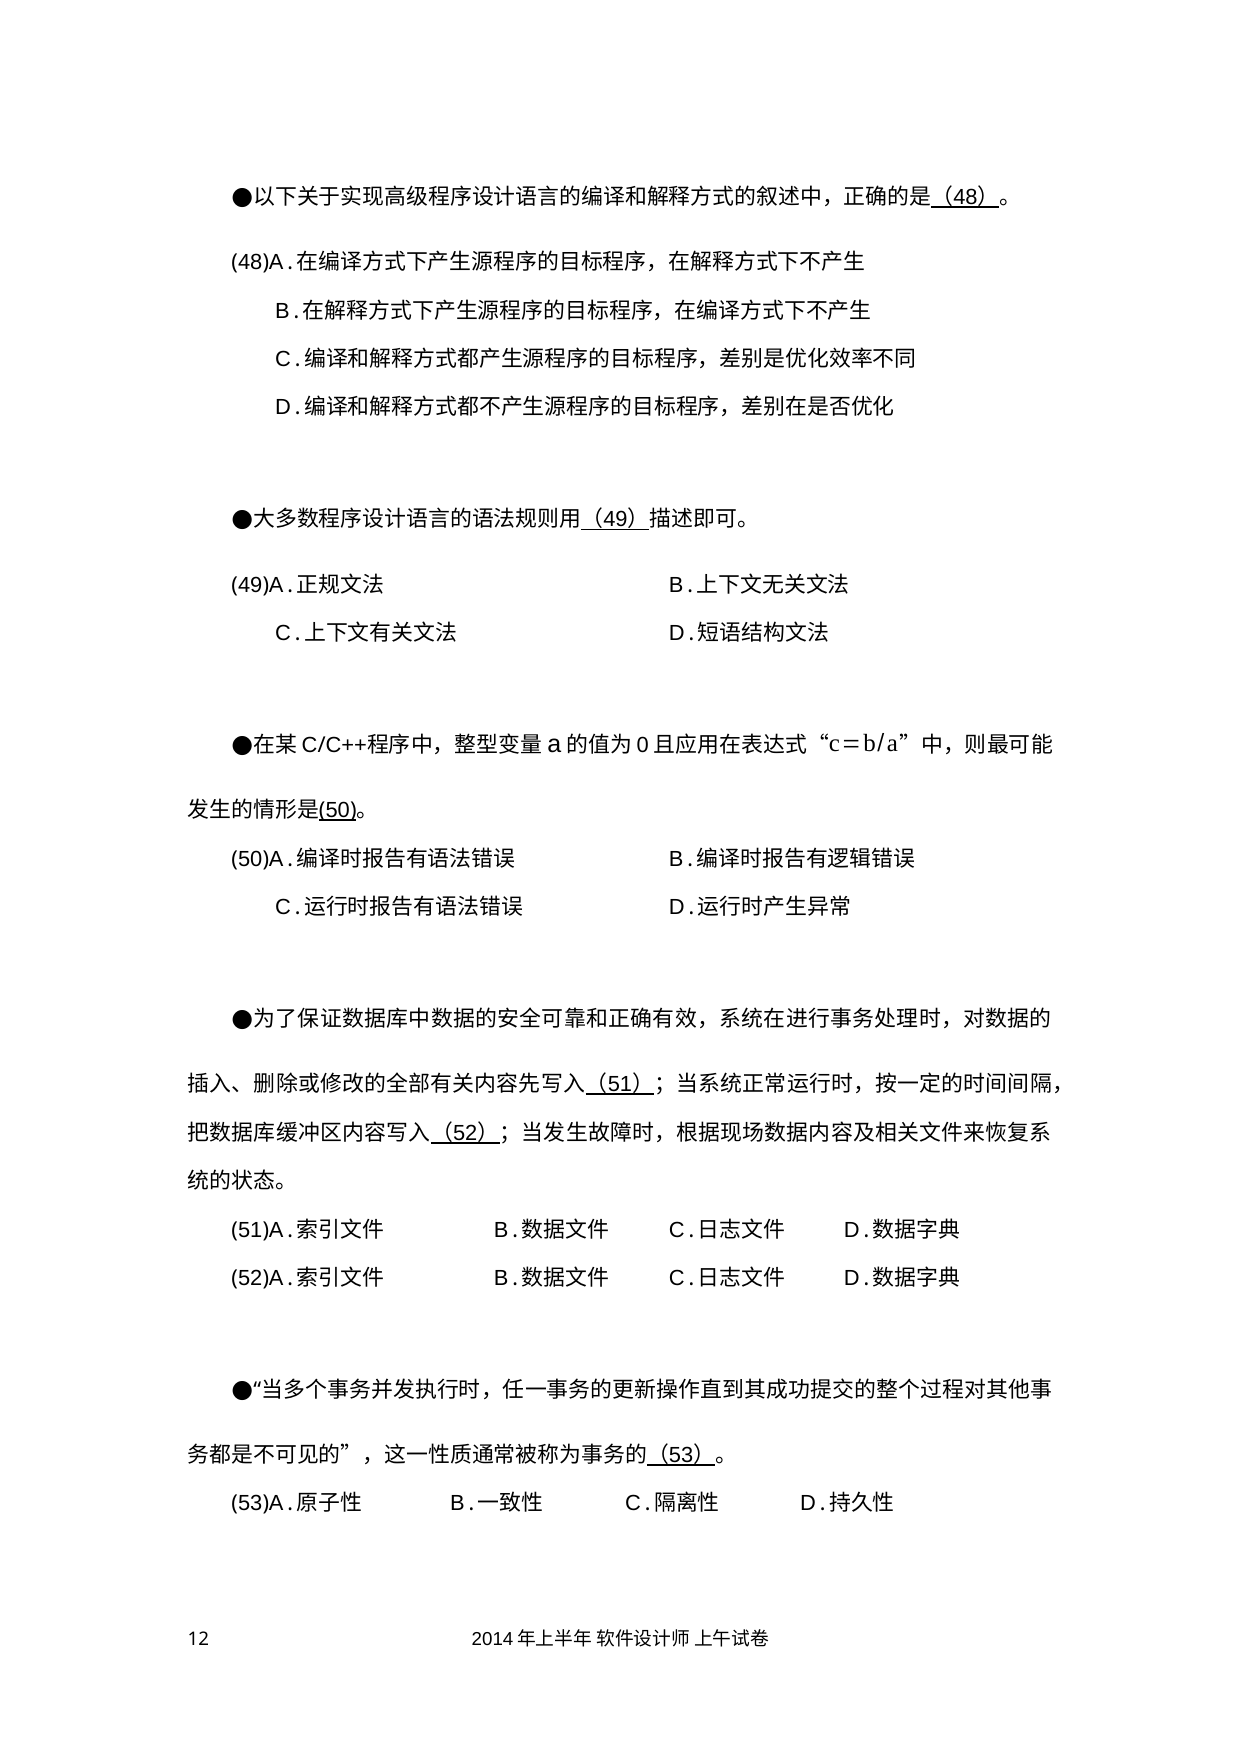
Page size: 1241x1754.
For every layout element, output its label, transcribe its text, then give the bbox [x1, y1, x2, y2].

text (53)A.原子性 B.一致性 C.隔离性 D.持久性 [187, 1485, 1053, 1518]
text ●在某C/C++程序中，整型变量a的值为0且应用在表达式“”中，则最可能发生的情形是(50)。 [187, 711, 1053, 824]
text D.编译和解释方式都不产生源程序的目标程序，差别在是否优化 [231, 389, 1053, 421]
text (51)A.索引文件 B.数据文件 C.日志文件 D.数据字典 [187, 1211, 1053, 1244]
text (49)A.正规文法 B.上下文无关文法 [187, 567, 1053, 599]
text ●为了保证数据库中数据的安全可靠和正确有效，系统在进行事务处理时，对数据的插入、删除或修改的全部有关内容先写入（51）；当系统正常运行时，按一定的时间间隔，把数据库缓冲区内容写入（52）；当发生故障时，根据现场数据内容及相关文件来恢复系统的状态。 [187, 984, 1053, 1196]
text C.编译和解释方式都产生源程序的目标程序，差别是优化效率不同 [231, 341, 1053, 373]
text B.在解释方式下产生源程序的目标程序，在编译方式下不产生 [231, 292, 1053, 325]
text C.运行时报告有语法错误 D.运行时产生异常 [231, 889, 1053, 921]
text (48)A.在编译方式下产生源程序的目标程序，在解释方式下不产生 [187, 244, 1053, 276]
text ●大多数程序设计语言的语法规则用（49）描述即可。 [187, 485, 1053, 550]
text ●以下关于实现高级程序设计语言的编译和解释方式的叙述中，正确的是（48）。 [187, 162, 1053, 227]
text (52)A.索引文件 B.数据文件 C.日志文件 D.数据字典 [187, 1260, 1053, 1292]
text C.上下文有关文法 D.短语结构文法 [231, 615, 1053, 647]
text (50)A.编译时报告有语法错误 B.编译时报告有逻辑错误 [187, 840, 1053, 873]
text ●“当多个事务并发执行时，任一事务的更新操作直到其成功提交的整个过程对其他事务都是不可见的”，这一性质通常被称为事务的（53）。 [187, 1356, 1053, 1469]
